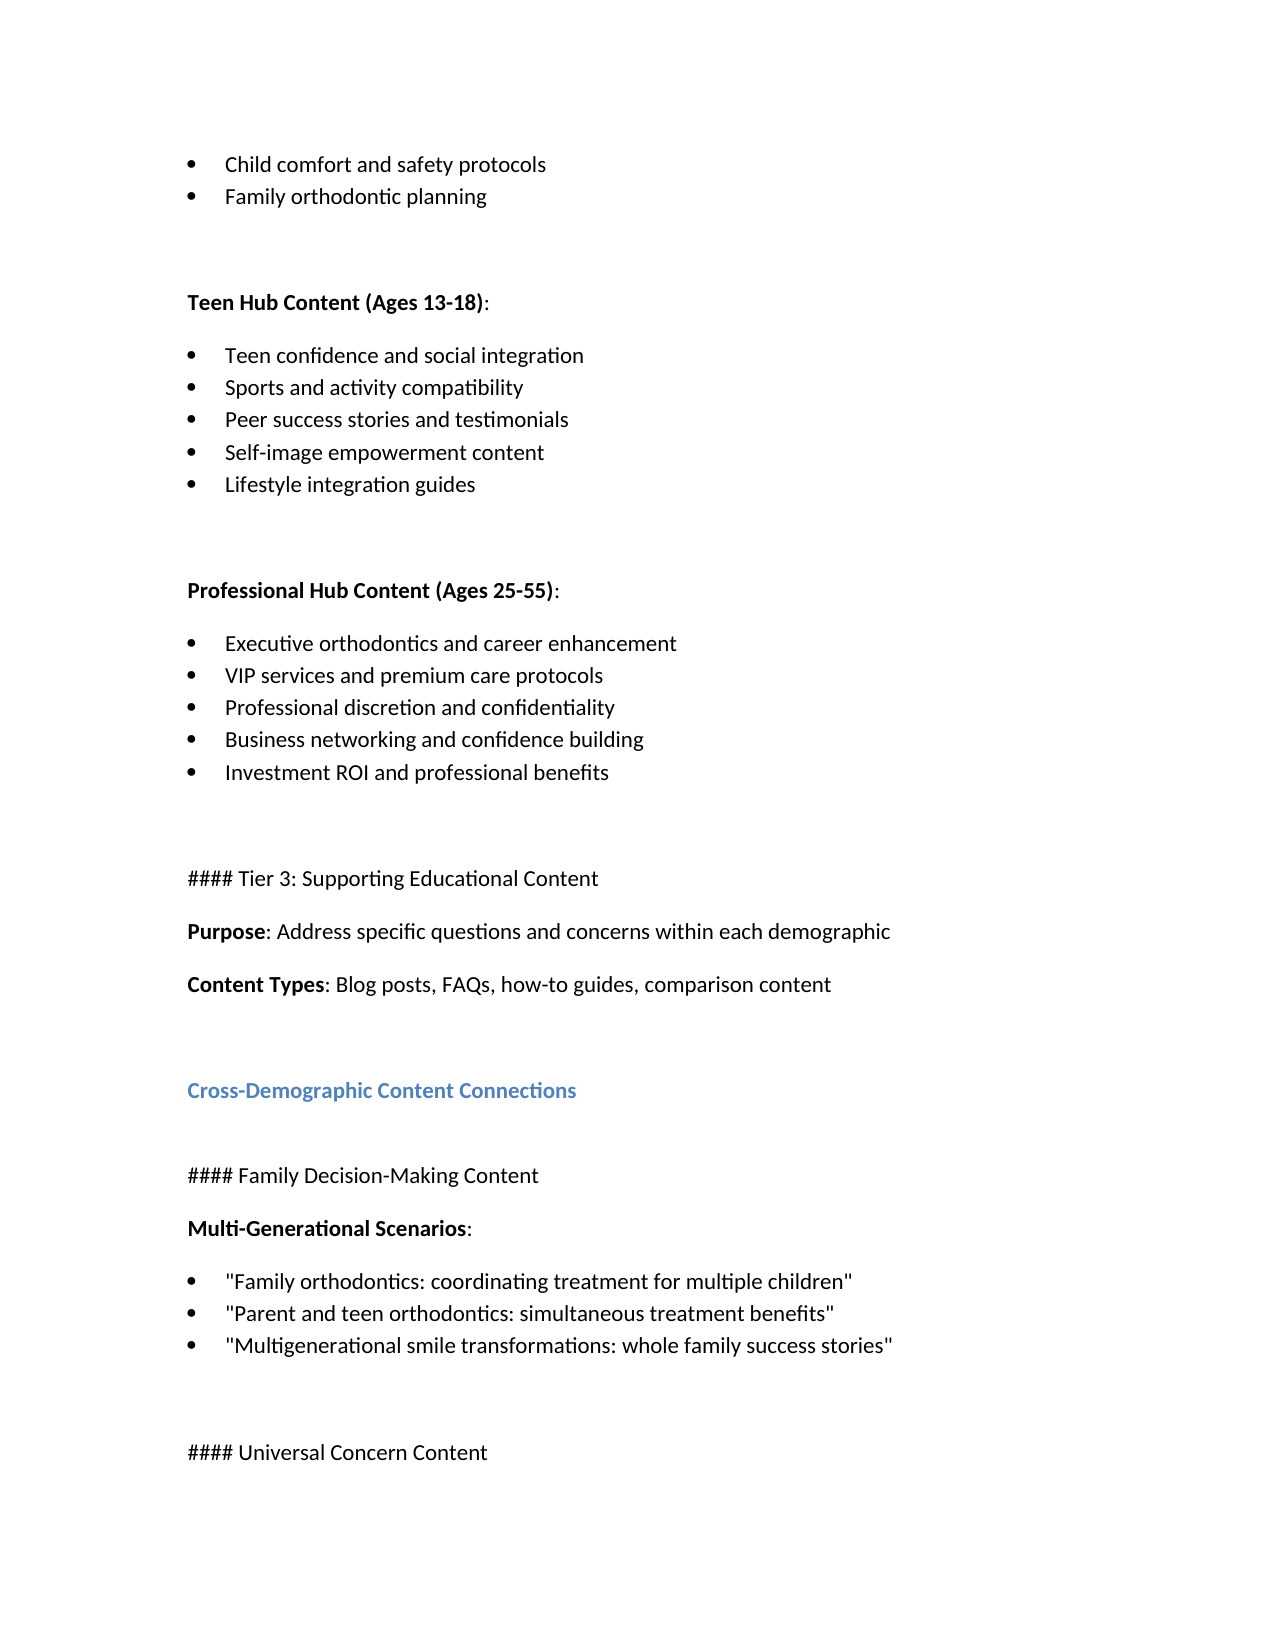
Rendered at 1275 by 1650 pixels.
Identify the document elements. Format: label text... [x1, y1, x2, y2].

text Purpose: Address specific questions and concerns within each demographic [187, 917, 1087, 945]
text #### Tier 3: Supporting Educational Content [187, 864, 1087, 892]
text Professional Hub Content (Ages 25-55): [187, 576, 1087, 604]
text Multi-Generational Scenarios: [187, 1214, 1087, 1242]
list VIP services and premium care protocols [187, 661, 1087, 689]
list Child comfort and safety protocols [187, 150, 1087, 178]
list Teen confidence and social integration [187, 341, 1087, 369]
list Family orthodontic planning [187, 182, 1087, 210]
list Executive orthodontics and career enhancement [187, 629, 1087, 657]
list Professional discretion and confidentiality [187, 693, 1087, 721]
list Lifestyle integration guides [187, 470, 1087, 498]
text #### Family Decision-Making Content [187, 1161, 1087, 1189]
text Content Types: Blog posts, FAQs, how-to guides, comparison content [187, 970, 1087, 998]
list Business networking and confidence building [187, 726, 1087, 754]
list "Family orthodontics: coordinating treatment for multiple children" [187, 1267, 1087, 1295]
list Peer success stories and testimonials [187, 406, 1087, 434]
list Sports and activity compatibility [187, 373, 1087, 401]
list "Multigenerational smile transformations: whole family success stories" [187, 1332, 1087, 1359]
subtitle Cross-Demographic Content Connections [187, 1076, 1087, 1104]
list Self-image empowerment content [187, 438, 1087, 466]
text #### Universal Concern Content [187, 1438, 1087, 1466]
list Investment ROI and professional benefits [187, 758, 1087, 786]
list "Parent and teen orthodontics: simultaneous treatment benefits" [187, 1299, 1087, 1327]
text Teen Hub Content (Ages 13-18): [187, 288, 1087, 316]
